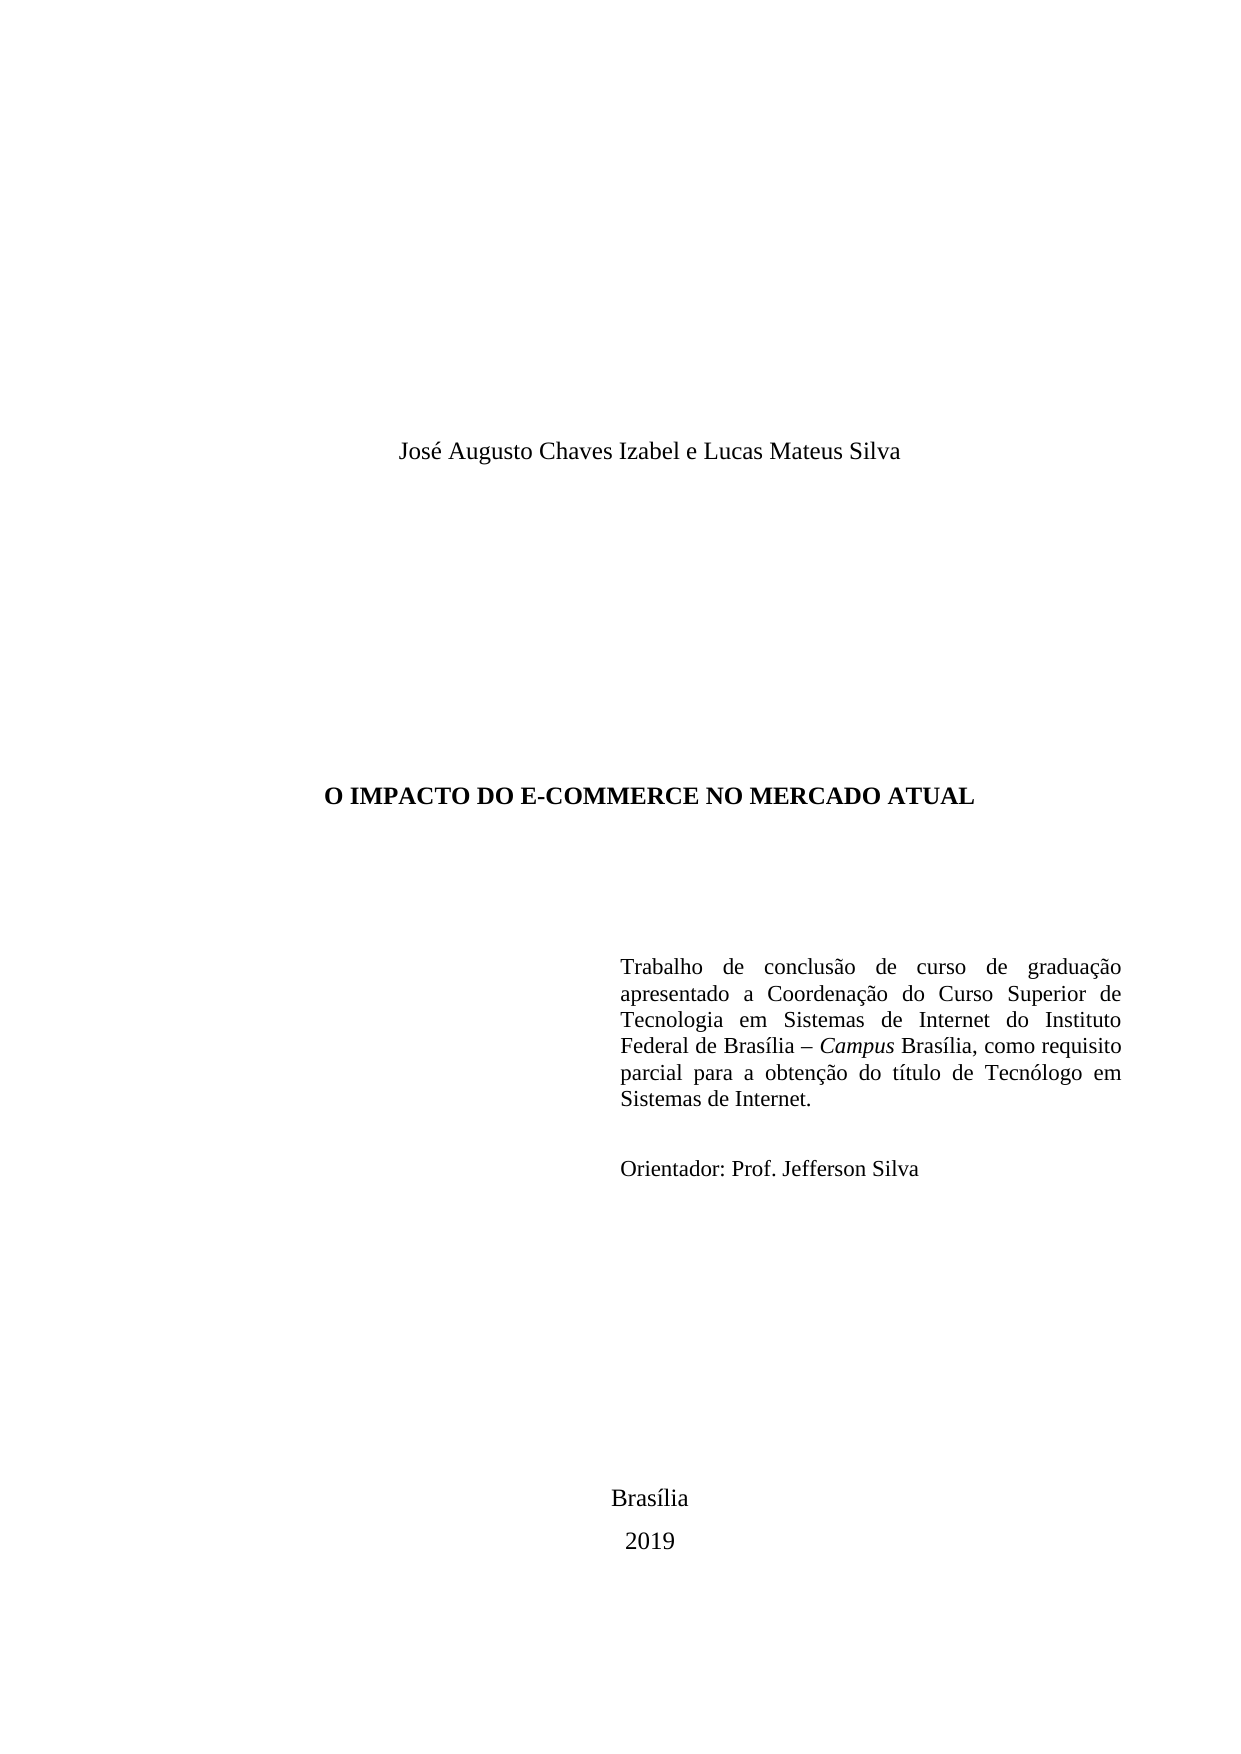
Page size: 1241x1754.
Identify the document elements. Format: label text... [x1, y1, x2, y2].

text O IMPACTO DO E-COMMERCE NO MERCADO ATUAL [177, 781, 1122, 810]
text Trabalho de conclusão de curso de graduação apresentado a Coordenação do Curso Superior de Tecnologia em Sistemas de Internet do Instituto Federal de Brasília – Campus Brasília, como requisito parcial para a obtenção do título de Tecnólogo em Sistemas de Internet. [620, 953, 1122, 1112]
text José Augusto Chaves Izabel e Lucas Mateus Silva [177, 436, 1122, 465]
text Brasília [177, 1483, 1122, 1512]
text 2019 [177, 1526, 1122, 1555]
text Orientador: Prof. Jefferson Silva [620, 1155, 1122, 1181]
